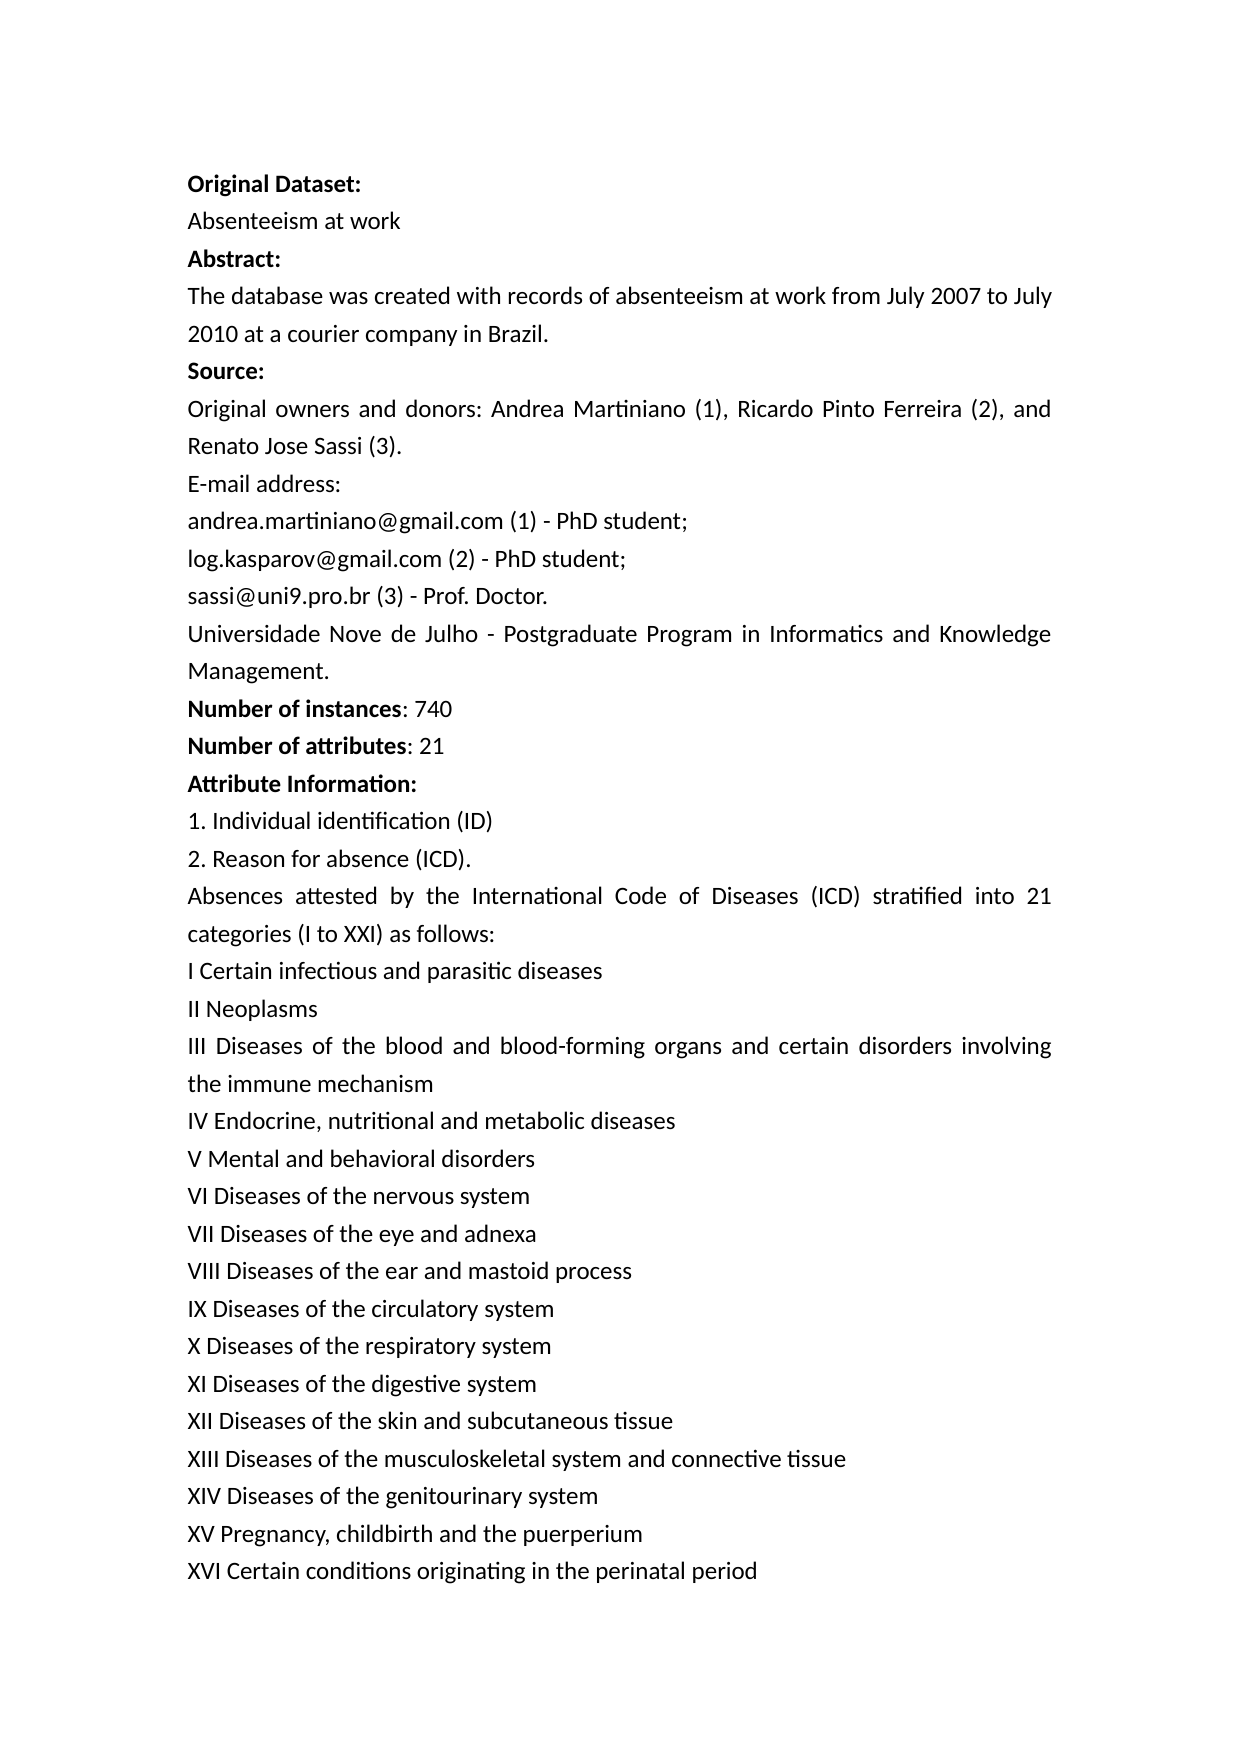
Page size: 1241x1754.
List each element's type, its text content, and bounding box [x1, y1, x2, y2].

text 2. Reason for absence (ICD). [187, 839, 1053, 877]
text Universidade Nove de Julho - Postgraduate Program in Informatics and Knowledge Management. [187, 614, 1053, 689]
text The database was created with records of absenteeism at work from July 2007 to July 2010 at a courier company in Brazil. [187, 277, 1053, 352]
text I Certain infectious and parasitic diseases [187, 952, 1053, 989]
text II Neoplasms [187, 989, 1053, 1027]
text E-mail address: [187, 464, 1053, 502]
text log.kasparov@gmail.com (2) - PhD student; [187, 539, 1053, 577]
text Abstract: [187, 239, 1053, 277]
text sassi@uni9.pro.br (3) - Prof. Doctor. [187, 577, 1053, 614]
text XIV Diseases of the genitourinary system [187, 1477, 1053, 1514]
text Attribute Information: [187, 764, 1053, 802]
text Original Dataset: [187, 164, 1053, 202]
text X Diseases of the respiratory system [187, 1327, 1053, 1364]
text andrea.martiniano@gmail.com (1) - PhD student; [187, 502, 1053, 539]
text XI Diseases of the digestive system [187, 1364, 1053, 1402]
text VII Diseases of the eye and adnexa [187, 1214, 1053, 1252]
text Source: [187, 352, 1053, 389]
text Number of attributes: 21 [187, 727, 1053, 764]
text Number of instances: 740 [187, 689, 1053, 727]
text VI Diseases of the nervous system [187, 1177, 1053, 1214]
text XVI Certain conditions originating in the perinatal period [187, 1552, 1053, 1589]
text XV Pregnancy, childbirth and the puerperium [187, 1514, 1053, 1552]
text XIII Diseases of the musculoskeletal system and connective tissue [187, 1439, 1053, 1477]
text Absences attested by the International Code of Diseases (ICD) stratified into 21 categories (I to XXI) as follows: [187, 877, 1053, 952]
text 1. Individual identification (ID) [187, 802, 1053, 839]
text IV Endocrine, nutritional and metabolic diseases [187, 1102, 1053, 1139]
text VIII Diseases of the ear and mastoid process [187, 1252, 1053, 1289]
text Absenteeism at work [187, 202, 1053, 239]
text XII Diseases of the skin and subcutaneous tissue [187, 1402, 1053, 1439]
text III Diseases of the blood and blood-forming organs and certain disorders involving the immune mechanism [187, 1027, 1053, 1102]
text Original owners and donors: Andrea Martiniano (1), Ricardo Pinto Ferreira (2), and Renato Jose Sassi (3). [187, 389, 1053, 464]
text V Mental and behavioral disorders [187, 1139, 1053, 1177]
text IX Diseases of the circulatory system [187, 1289, 1053, 1327]
